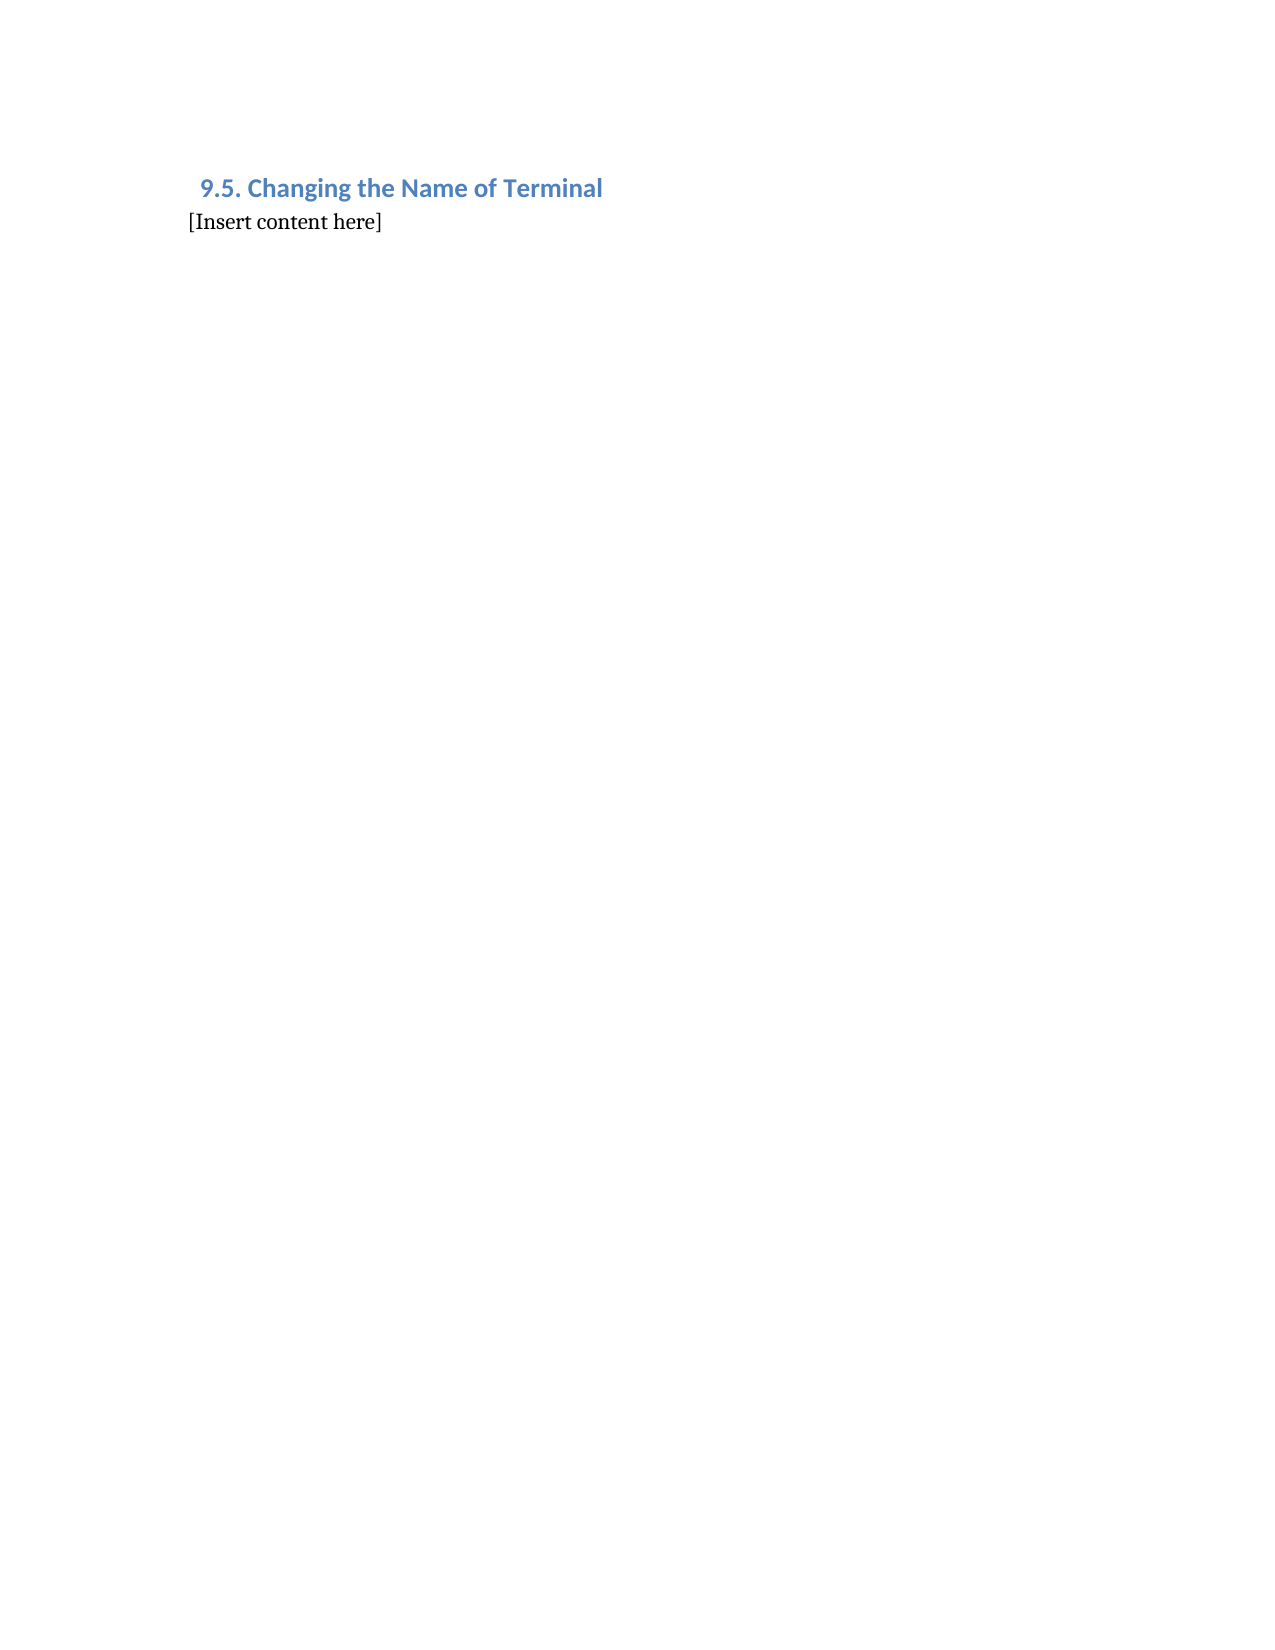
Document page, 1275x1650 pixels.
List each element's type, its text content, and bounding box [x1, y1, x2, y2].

text [Insert content here] [187, 209, 1087, 235]
subtitle 9.5. Changing the Name of Terminal [187, 171, 1087, 204]
